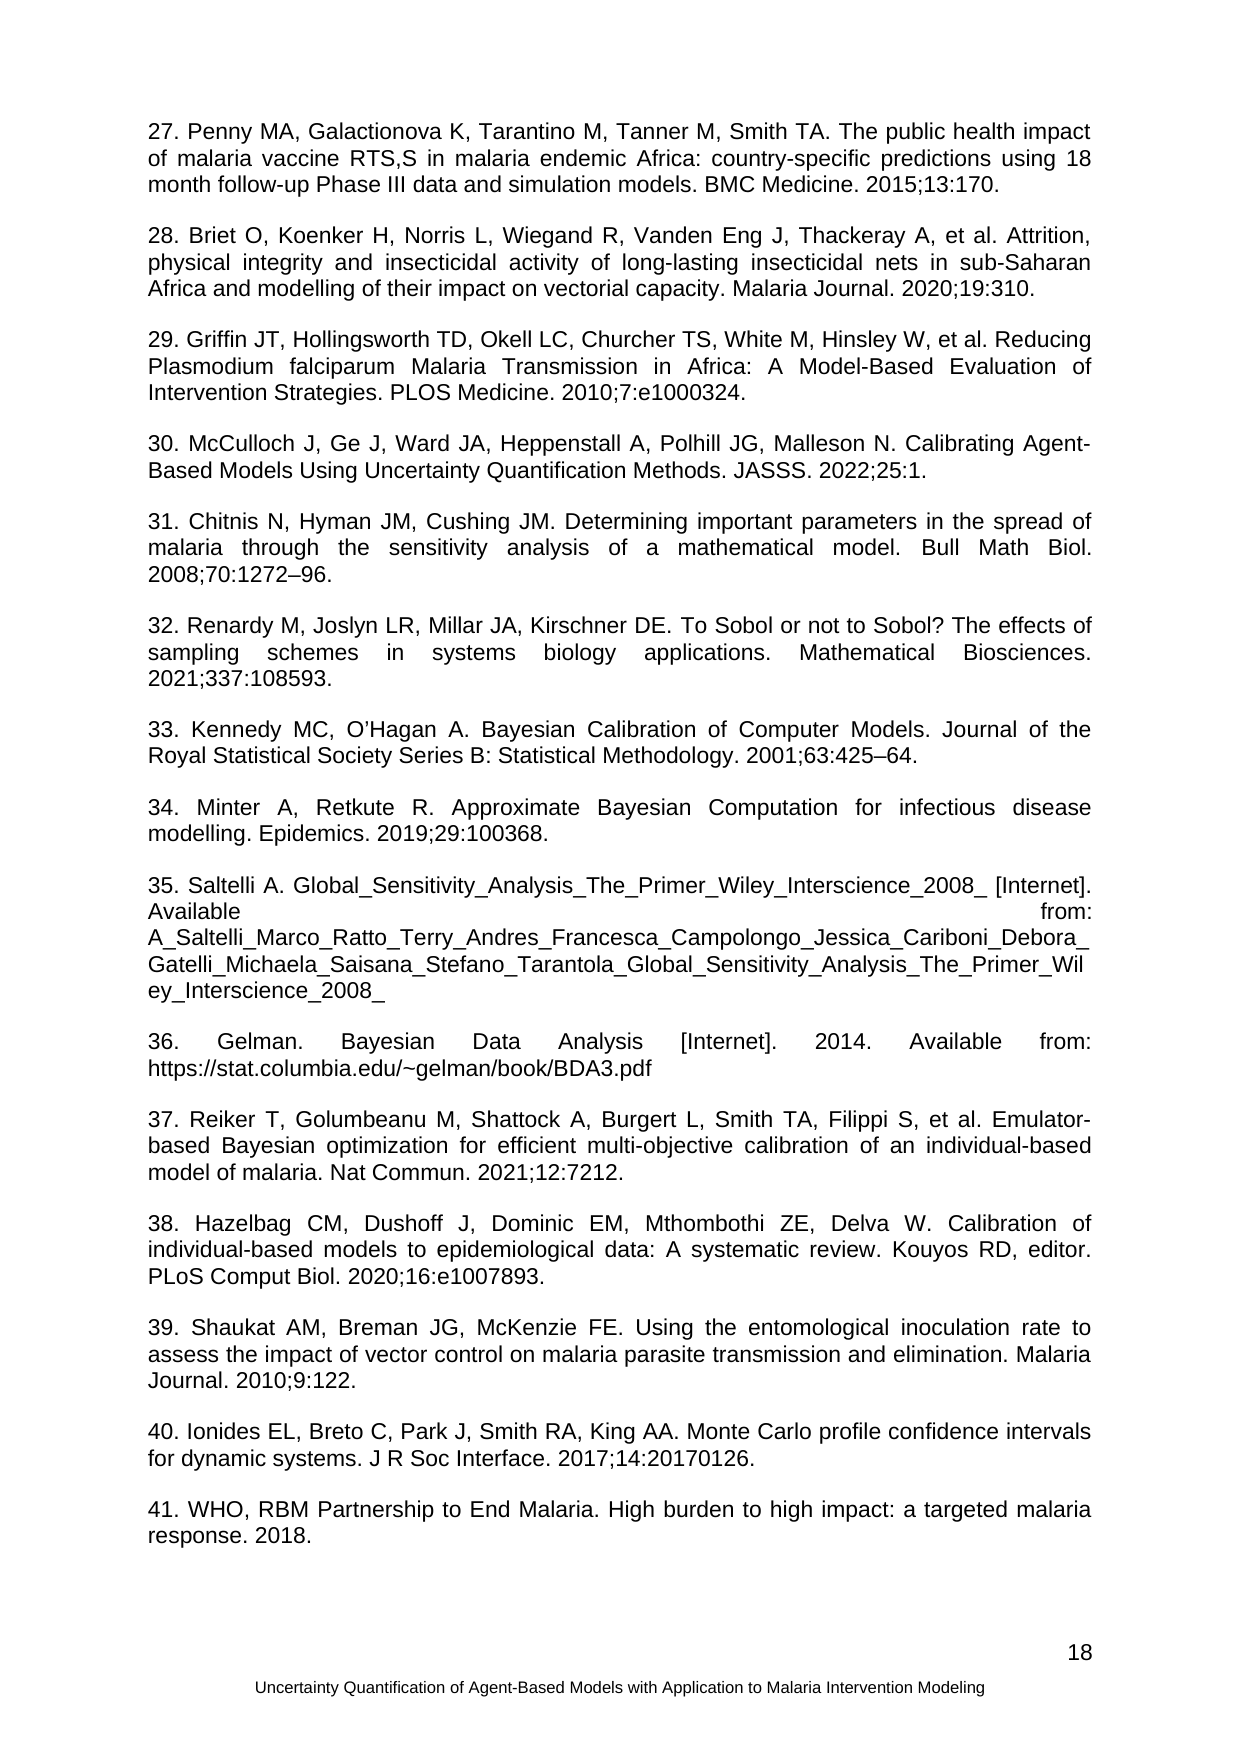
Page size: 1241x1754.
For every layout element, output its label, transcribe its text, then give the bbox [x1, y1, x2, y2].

text 30. McCulloch J, Ge J, Ward JA, Heppenstall A, Polhill JG, Malleson N. Calibrating Agent-Based Models Using Uncertainty Quantification Methods. JASSS. 2022;25:1. [148, 430, 1092, 483]
text 41. WHO, RBM Partnership to End Malaria. High burden to high impact: a targeted malaria response. 2018. [148, 1496, 1092, 1549]
text 34. Minter A, Retkute R. Approximate Bayesian Computation for infectious disease modelling. Epidemics. 2019;29:100368. [148, 794, 1092, 847]
text 28. Briet O, Koenker H, Norris L, Wiegand R, Vanden Eng J, Thackeray A, et al. Attrition, physical integrity and insecticidal activity of long-lasting insecticidal nets in sub-Saharan Africa and modelling of their impact on vectorial capacity. Malaria Journal. 2020;19:310. [148, 222, 1092, 301]
text 37. Reiker T, Golumbeanu M, Shattock A, Burgert L, Smith TA, Filippi S, et al. Emulator-based Bayesian optimization for efficient multi-objective calibration of an individual-based model of malaria. Nat Commun. 2021;12:7212. [148, 1106, 1092, 1185]
text 39. Shaukat AM, Breman JG, McKenzie FE. Using the entomological inoculation rate to assess the impact of vector control on malaria parasite transmission and elimination. Malaria Journal. 2010;9:122. [148, 1314, 1092, 1393]
text 29. Griffin JT, Hollingsworth TD, Okell LC, Churcher TS, White M, Hinsley W, et al. Reducing Plasmodium falciparum Malaria Transmission in Africa: A Model-Based Evaluation of Intervention Strategies. PLOS Medicine. 2010;7:e1000324. [148, 326, 1092, 405]
text 32. Renardy M, Joslyn LR, Millar JA, Kirschner DE. To Sobol or not to Sobol? The effects of sampling schemes in systems biology applications. Mathematical Biosciences. 2021;337:108593. [148, 612, 1092, 691]
text 31. Chitnis N, Hyman JM, Cushing JM. Determining important parameters in the spread of malaria through the sensitivity analysis of a mathematical model. Bull Math Biol. 2008;70:1272–96. [148, 508, 1092, 587]
text 40. Ionides EL, Breto C, Park J, Smith RA, King AA. Monte Carlo profile confidence intervals for dynamic systems. J R Soc Interface. 2017;14:20170126. [148, 1418, 1092, 1471]
text 38. Hazelbag CM, Dushoff J, Dominic EM, Mthombothi ZE, Delva W. Calibration of individual-based models to epidemiological data: A systematic review. Kouyos RD, editor. PLoS Comput Biol. 2020;16:e1007893. [148, 1210, 1092, 1289]
text 35. Saltelli A. Global_Sensitivity_Analysis_The_Primer_Wiley_Interscience_2008_ [Internet]. Available from: A_Saltelli_Marco_Ratto_Terry_Andres_Francesca_Campolongo_Jessica_Cariboni_Debora_Gatelli_Michaela_Saisana_Stefano_Tarantola_Global_Sensitivity_Analysis_The_Primer_Wiley_Interscience_2008_ [148, 872, 1092, 1003]
text 33. Kennedy MC, O’Hagan A. Bayesian Calibration of Computer Models. Journal of the Royal Statistical Society Series B: Statistical Methodology. 2001;63:425–64. [148, 716, 1092, 769]
text 27. Penny MA, Galactionova K, Tarantino M, Tanner M, Smith TA. The public health impact of malaria vaccine RTS,S in malaria endemic Africa: country-specific predictions using 18 month follow-up Phase III data and simulation models. BMC Medicine. 2015;13:170. [148, 118, 1092, 197]
text 36. Gelman. Bayesian Data Analysis [Internet]. 2014. Available from: https://stat.columbia.edu/~gelman/book/BDA3.pdf [148, 1028, 1092, 1081]
